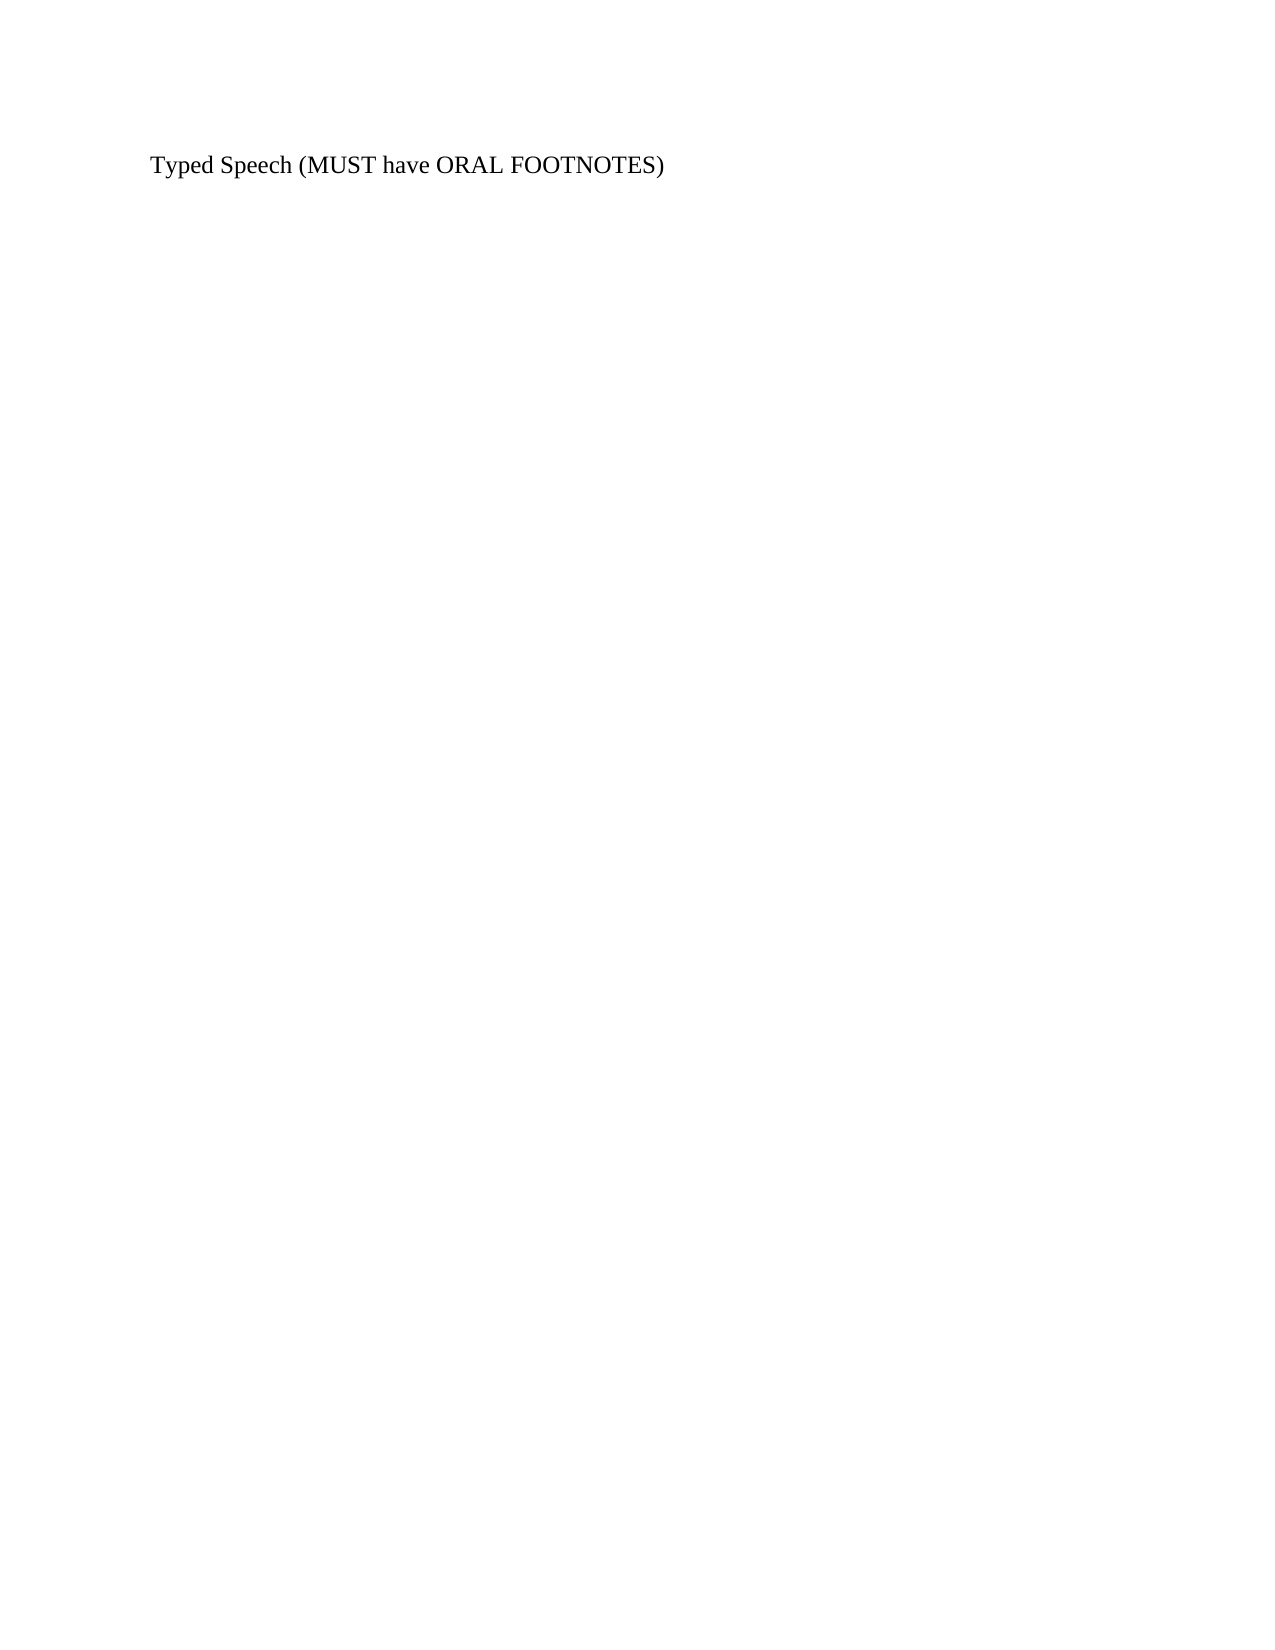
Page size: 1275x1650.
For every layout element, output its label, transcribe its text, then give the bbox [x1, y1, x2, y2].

text Typed Speech (MUST have ORAL FOOTNOTES) [150, 150, 1125, 179]
